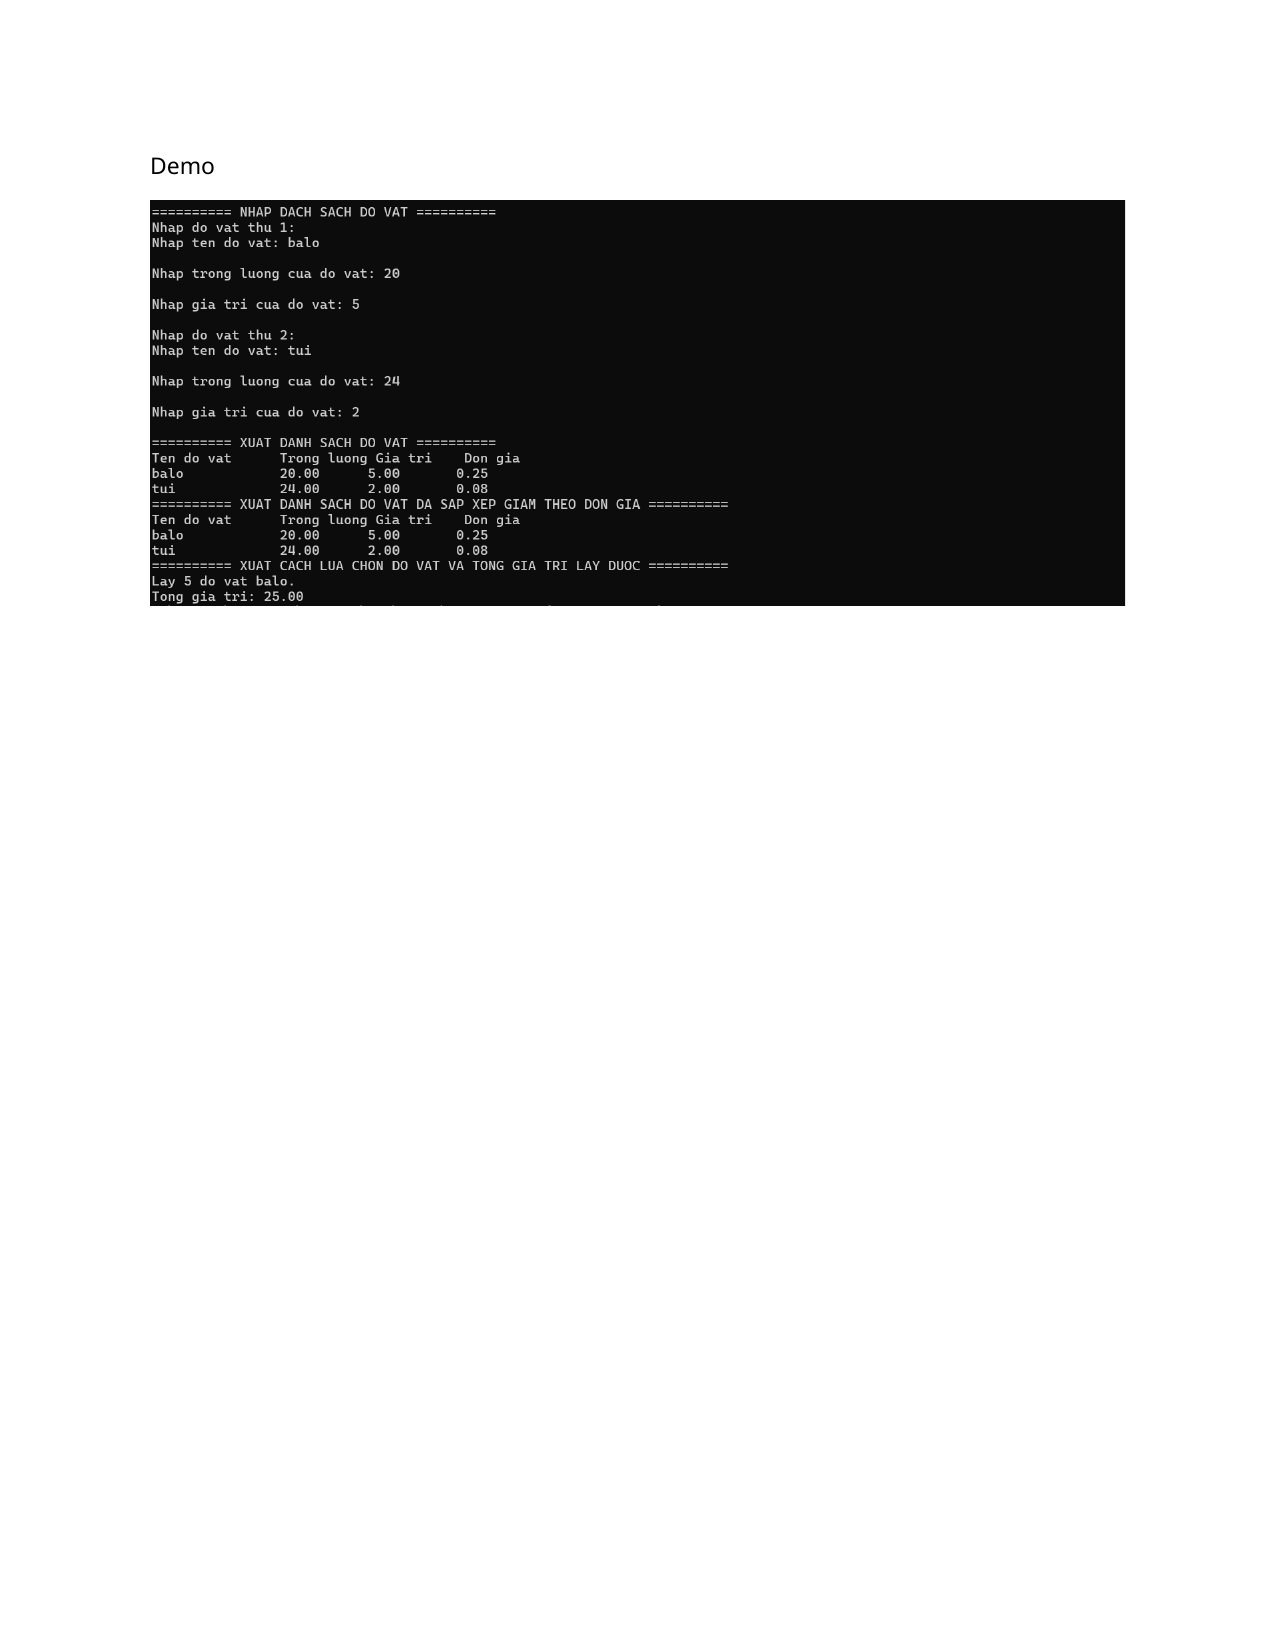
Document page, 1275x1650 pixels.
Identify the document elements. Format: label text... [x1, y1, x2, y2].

text Demo [150, 150, 1125, 181]
picture [150, 200, 1125, 606]
